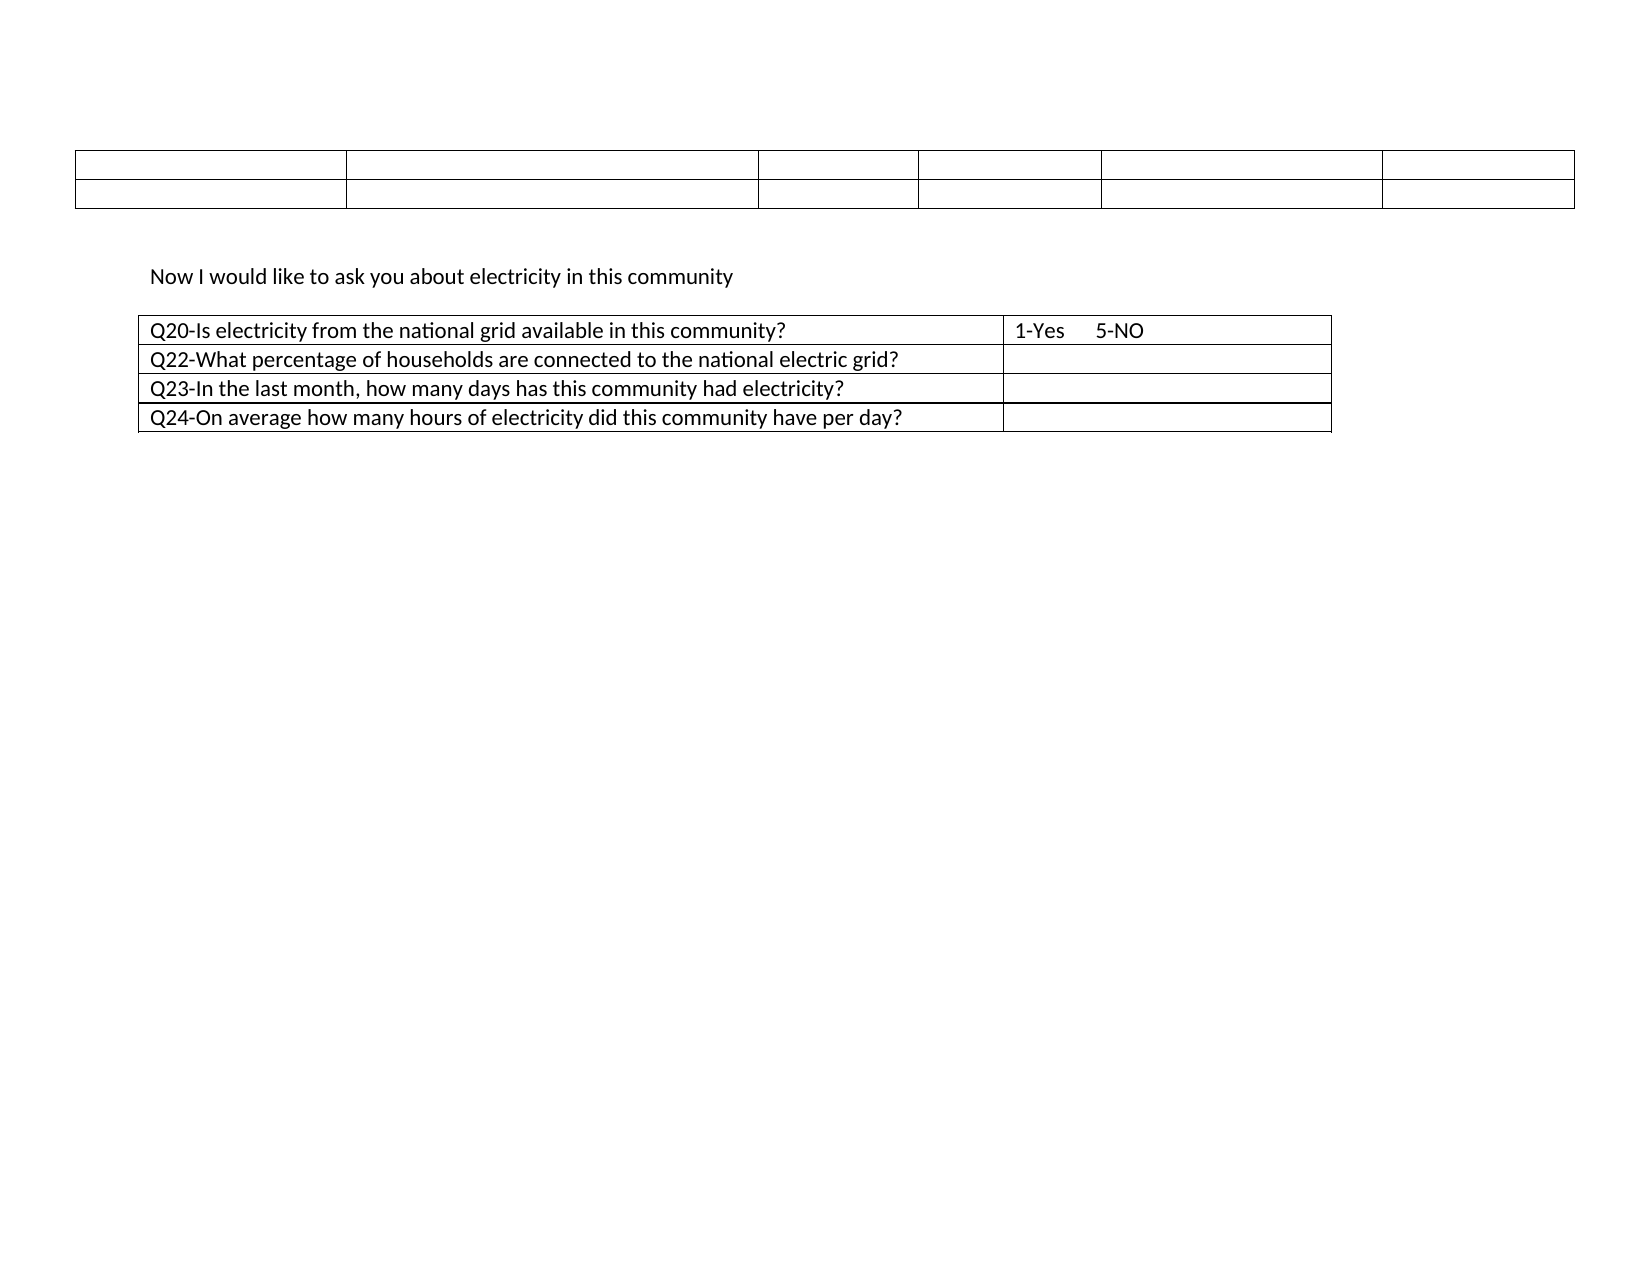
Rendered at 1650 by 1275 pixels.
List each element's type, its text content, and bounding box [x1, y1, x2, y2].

table_cell [919, 180, 1101, 208]
table_cell Q23-In the last month, how many days has this community had electricity? [139, 374, 1003, 402]
table_cell [759, 151, 918, 179]
table_cell [347, 180, 758, 208]
table_cell [1383, 180, 1574, 208]
table_cell [919, 151, 1101, 179]
table_cell Q24-On average how many hours of electricity did this community have per day? [139, 404, 1003, 431]
table_cell [76, 151, 346, 179]
table_cell Q22-What percentage of households are connected to the national electric grid? [139, 345, 1003, 373]
table_header 1-Yes 5-NO [1004, 316, 1331, 344]
table_cell [1102, 151, 1382, 179]
text Now I would like to ask you about electricity in this community [150, 262, 1500, 290]
table_cell [347, 151, 758, 179]
table_cell [76, 180, 346, 208]
table_cell [1004, 374, 1331, 402]
table_header Q20-Is electricity from the national grid available in this community? [139, 316, 1003, 344]
table_cell [1004, 404, 1331, 431]
table_cell [1102, 180, 1382, 208]
table_cell [1004, 345, 1331, 373]
table_cell [759, 180, 918, 208]
table_cell [1383, 151, 1574, 179]
